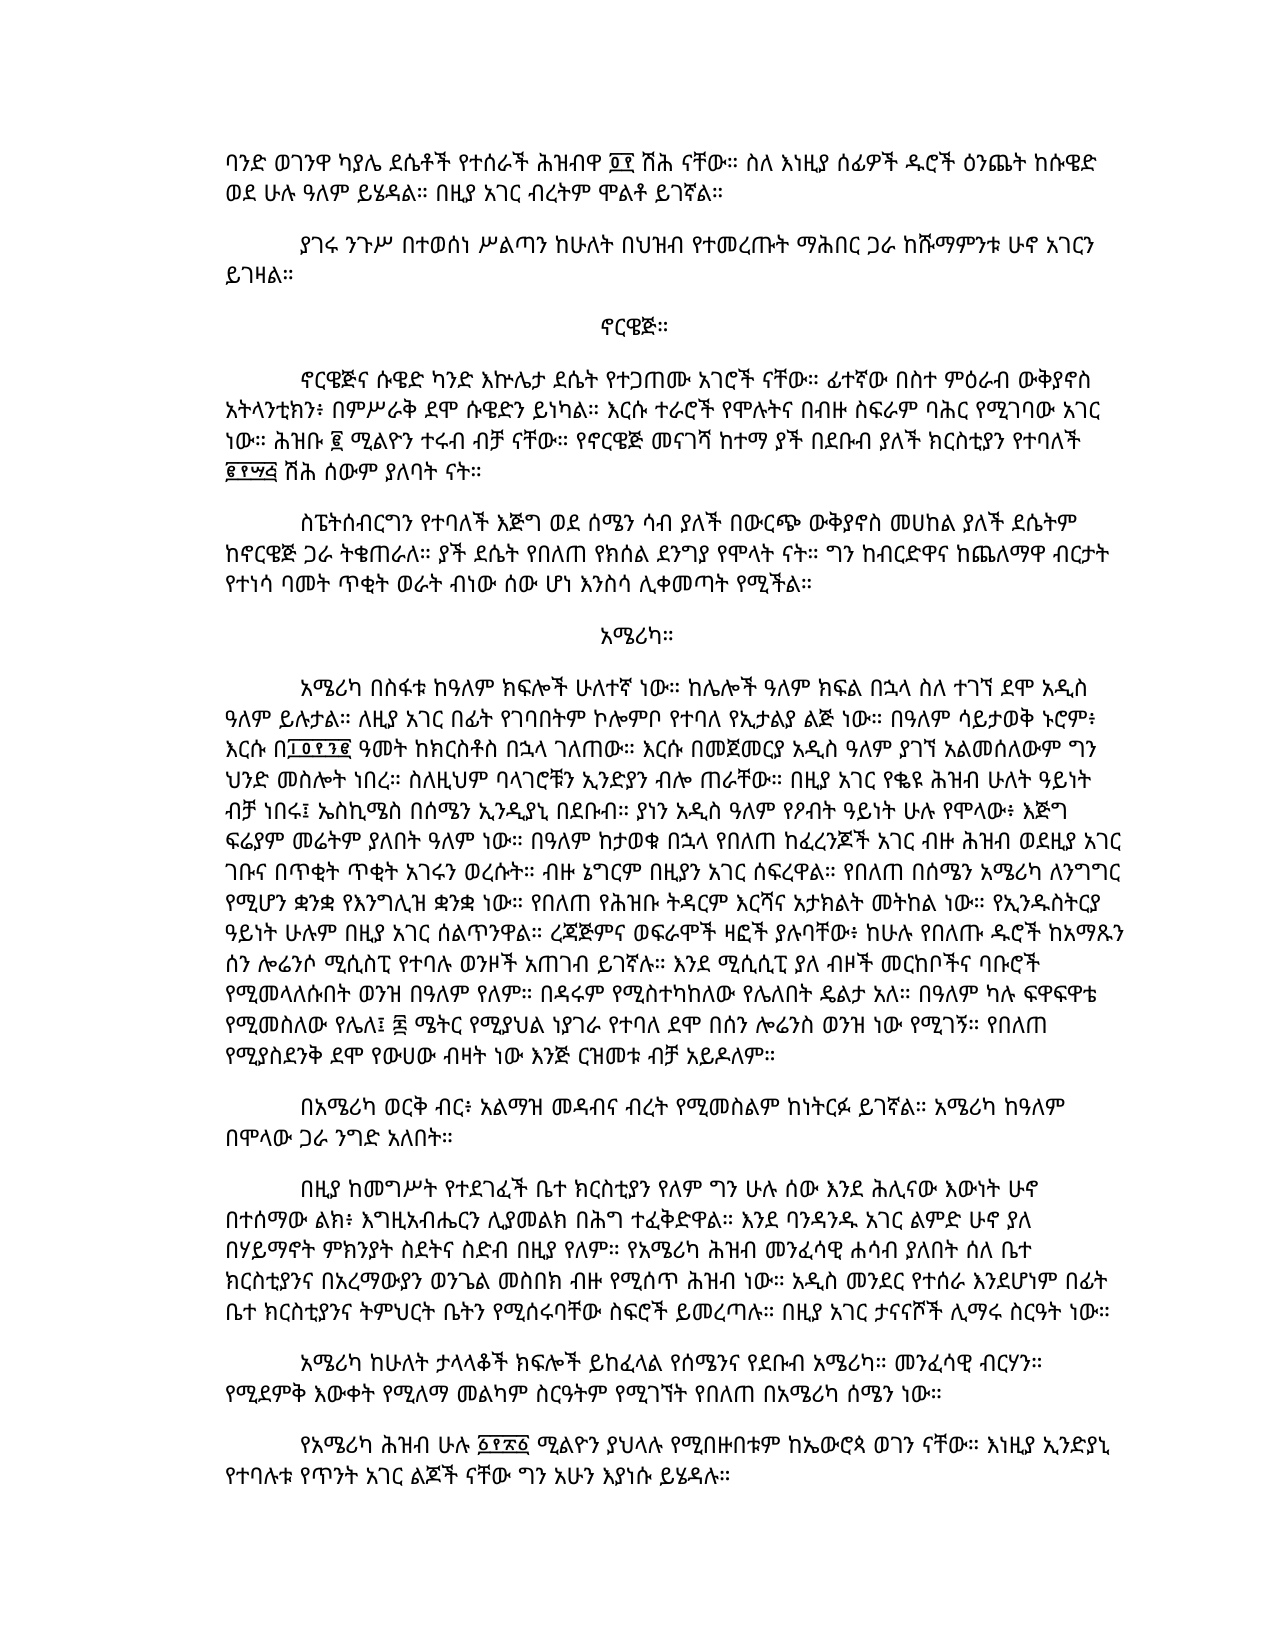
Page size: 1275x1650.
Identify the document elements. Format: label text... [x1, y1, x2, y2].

text ስፔትሰብርግን የተባለች እጅግ ወደ ሰሜን ሳብ ያለች በውርጭ ውቅያኖስ መሀከል ያለች ደሴትም ከኖርዌጅ ጋራ ትቄጠራለ። ያች ደሴት የበለጠ የክሰል ደንግያ የሞላት ናት። ግን ከብርድዋና ከጨለማዋ ብርታት የተነሳ ባመት ጥቂት ወራት ብነው ሰው ሆነ እንስሳ ሊቀመጣት የሚችል። [225, 510, 1125, 598]
text አሜሪካ። [225, 623, 1125, 649]
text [225, 150, 1125, 207]
text ያገሩ ንጉሥ በተወሰነ ሥልጣን ከሁለት በህዝብ የተመረጡት ማሕበር ጋራ ከሹማምንቱ ሁኖ አገርን ይገዛል። [225, 232, 1125, 289]
text አሜሪካ ከሁለት ታላላቆች ክፍሎች ይከፈላል የሰሜንና የደቡብ አሜሪካ። መንፈሳዊ ብርሃን። የሚደምቅ እውቀት የሚለማ መልካም ስርዓትም የሚገኘት የበለጠ በአሜሪካ ሰሜን ነው። [225, 1350, 1125, 1408]
text አሜሪካ በስፋቱ ከዓለም ክፍሎች ሁለተኛ ነው። ከሌሎች ዓለም ክፍል በኋላ ስለ ተገኘ ደሞ አዲስ ዓለም ይሉታል። ለዚያ አገር በፊት የገባበትም ኮሎምቦ የተባለ የኢታልያ ልጅ ነው። በዓለም ሳይታወቅ ኑሮም፥ እርሱ በ፲፬፻፺፪ ዓመት ከክርስቶስ በኋላ ገለጠው። እርሱ በመጀመርያ አዲስ ዓለም ያገኘ አልመሰለውም ግን ህንድ መስሎት ነበረ። ስለዚህም ባላገሮቹን ኢንድያን ብሎ ጠራቸው። በዚያ አገር የቈዩ ሕዝብ ሁለት ዓይነት ብቻ ነበሩ፤ ኤስኪሜስ በሰሜን ኢንዲያኒ በደቡብ። ያነን አዲስ ዓለም የዖብት ዓይነት ሁሉ የሞላው፥ እጅግ ፍሬያም መሬትም ያለበት ዓለም ነው። በዓለም ከታወቁ በኋላ የበለጠ ከፈረንጆች አገር ብዙ ሕዝብ ወደዚያ አገር ገቡና በጥቂት ጥቂት አገሩን ወረሱት። ብዙ ኔግርም በዚያን አገር ሰፍረዋል። የበለጠ በሰሜን አሜሪካ ለንግግር የሚሆን ቋንቋ የእንግሊዝ ቋንቋ ነው። የበለጠ የሕዝቡ ትዳርም እርሻና አታክልት መትከል ነው። የኢንዱስትርያ ዓይነት ሁሉም በዚያ አገር ሰልጥንዋል። ረጃጅምና ወፍራሞች ዛፎች ያሉባቸው፥ ከሁሉ የበለጡ ዱሮች ከአማጹን ሰን ሎሬንሶ ሚሲስፒ የተባሉ ወንዞች አጠገብ ይገኛሉ። እንደ ሚሲሲፒ ያለ ብዞች መርከቦችና ባቡሮች የሚመላለሱበት ወንዝ በዓለም የለም። በዳሩም የሚስተካከለው የሌለበት ዴልታ አለ። በዓለም ካሉ ፍዋፍዋቴ የሚመስለው የሌለ፤ ፷ ሜትር የሚያህል ነያገራ የተባለ ደሞ በሰን ሎሬንስ ወንዝ ነው የሚገኝ። የበለጠ የሚያስደንቅ ደሞ የውሀው ብዛት ነው እንጅ ርዝመቱ ብቻ አይዶለም። [225, 675, 1125, 1069]
text በአሜሪካ ወርቅ ብር፥ አልማዝ መዳብና ብረት የሚመስልም ከነትርፉ ይገኛል። አሜሪካ ከዓለም በሞላው ጋራ ንግድ አለበት። [225, 1094, 1125, 1152]
text ኖርዌጅና ሱዌድ ካንድ እኵሌታ ደሴት የተጋጠሙ አገሮች ናቸው። ፊተኛው በስተ ምዕራብ ውቅያኖስ አትላንቲክን፥ በምሥራቅ ደሞ ሱዌድን ይነካል። እርሱ ተራሮች የሞሉትና በብዙ ስፍራም ባሕር የሚገባው አገር ነው። ሕዝቡ ፪ ሚልዮን ተሩብ ብቻ ናቸው። የኖርዌጅ መናገሻ ከተማ ያች በደቡብ ያለች ክርስቲያን የተባለች ፪፻፵፭ ሽሕ ሰውም ያለባት ናት። [225, 367, 1125, 485]
text በዚያ ከመግሥት የተደገፈች ቤተ ክርስቲያን የለም ግን ሁሉ ሰው እንደ ሕሊናው እውነት ሁኖ በተሰማው ልክ፥ እግዚአብሔርን ሊያመልክ በሕግ ተፈቅድዋል። እንደ ባንዳንዱ አገር ልምድ ሁኖ ያለ በሃይማኖት ምክንያት ስደትና ስድብ በዚያ የለም። የአሜሪካ ሕዝብ መንፈሳዊ ሐሳብ ያለበት ሰለ ቤተ ክርስቲያንና በአረማውያን ወንጌል መስበክ ብዙ የሚሰጥ ሕዝብ ነው። አዲስ መንደር የተሰራ እንደሆነም በፊት ቤተ ክርስቲያንና ትምህርት ቤትን የሚሰሩባቸው ስፍሮች ይመረጣሉ። በዚያ አገር ታናናሾች ሊማሩ ስርዓት ነው። [225, 1176, 1125, 1326]
text የአሜሪካ ሕዝብ ሁሉ ፩፻፳፩ ሚልዮን ያህላሉ የሚበዙበቱም ከኤውሮጳ ወገን ናቸው። እነዚያ ኢንድያኒ የተባሉቱ የጥንት አገር ልጆች ናቸው ግን አሁን እያነሱ ይሄዳሉ። [225, 1432, 1125, 1490]
text ኖርዌጅ። [225, 314, 1125, 341]
